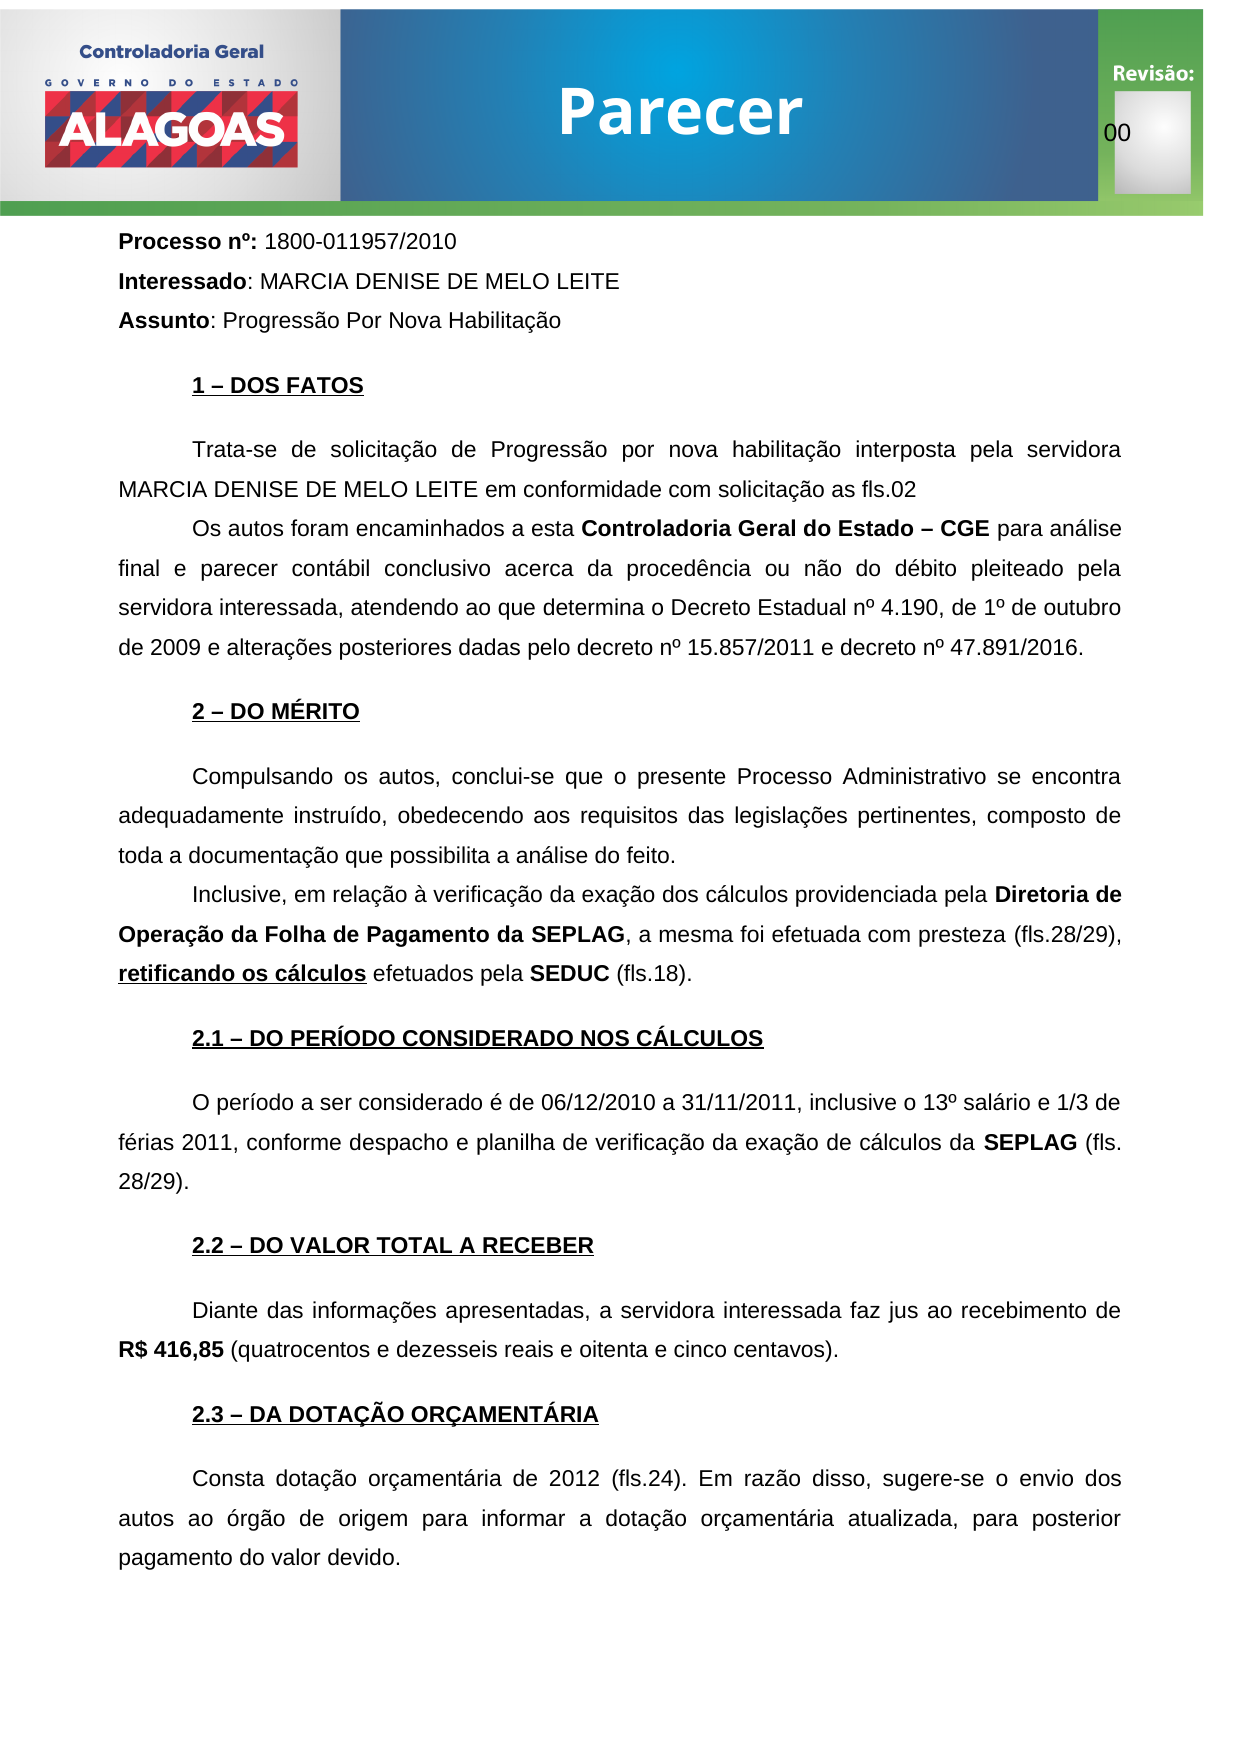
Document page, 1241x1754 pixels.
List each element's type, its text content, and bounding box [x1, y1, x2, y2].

text Diante das informações apresentadas, a servidora interessada faz jus ao recebimento de R$ 416,85 (quatrocentos e dezesseis reais e oitenta e cinco centavos). [118, 1297, 1122, 1363]
text 2 – DO MÉRITO [118, 698, 1122, 724]
text Os autos foram encaminhados a esta Controladoria Geral do Estado – CGE para análise final e parecer contábil conclusivo acerca da procedência ou não do débito pleiteado pela servidora interessada, atendendo ao que determina o Decreto Estadual nº 4.190, de 1º de outubro de 2009 e alterações posteriores dadas pelo decreto nº 15.857/2011 e decreto nº 47.891/2016. [118, 515, 1122, 660]
picture [0, 9, 1204, 216]
text Interessado: MARCIA DENISE DE MELO LEITE [118, 268, 1122, 294]
picture [749, 105, 762, 112]
text Trata-se de solicitação de Progressão por nova habilitação interposta pela servidora MARCIA DENISE DE MELO LEITE em conformidade com solicitação as fls.02 [118, 436, 1122, 502]
text Consta dotação orçamentária de 2012 (fls.24). Em razão disso, sugere-se o envio dos autos ao órgão de origem para informar a dotação orçamentária atualizada, para posterior pagamento do valor devido. [118, 1465, 1122, 1571]
text Inclusive, em relação à verificação da exação dos cálculos providenciada pela Diretoria de Operação da Folha de Pagamento da SEPLAG, a mesma foi efetuada com presteza (fls.28/29), retificando os cálculos efetuados pela SEDUC (fls.18). [118, 881, 1122, 986]
text O período a ser considerado é de 06/12/2010 a 31/11/2011, inclusive o 13º salário e 1/3 de férias 2011, conforme despacho e planilha de verificação da exação de cálculos da SEPLAG (fls. 28/29). [118, 1089, 1122, 1194]
text 1 – DOS FATOS [118, 372, 1122, 398]
text Processo nº: 1800-011957/2010 [118, 177, 1122, 255]
picture [609, 120, 614, 128]
text Assunto: Progressão Por Nova Habilitação [118, 307, 1122, 334]
text 2.1 – DO PERÍODO CONSIDERADO NOS CÁLCULOS [118, 1024, 1122, 1051]
text 2.3 – DA DOTAÇÃO ORÇAMENTÁRIA [118, 1401, 1122, 1427]
text 2.2 – DO VALOR TOTAL A RECEBER [118, 1232, 1122, 1259]
text Compulsando os autos, conclui-se que o presente Processo Administrativo se encontra adequadamente instruído, obedecendo aos requisitos das legislações pertinentes, composto de toda a documentação que possibilita a análise do feito. [118, 763, 1122, 868]
